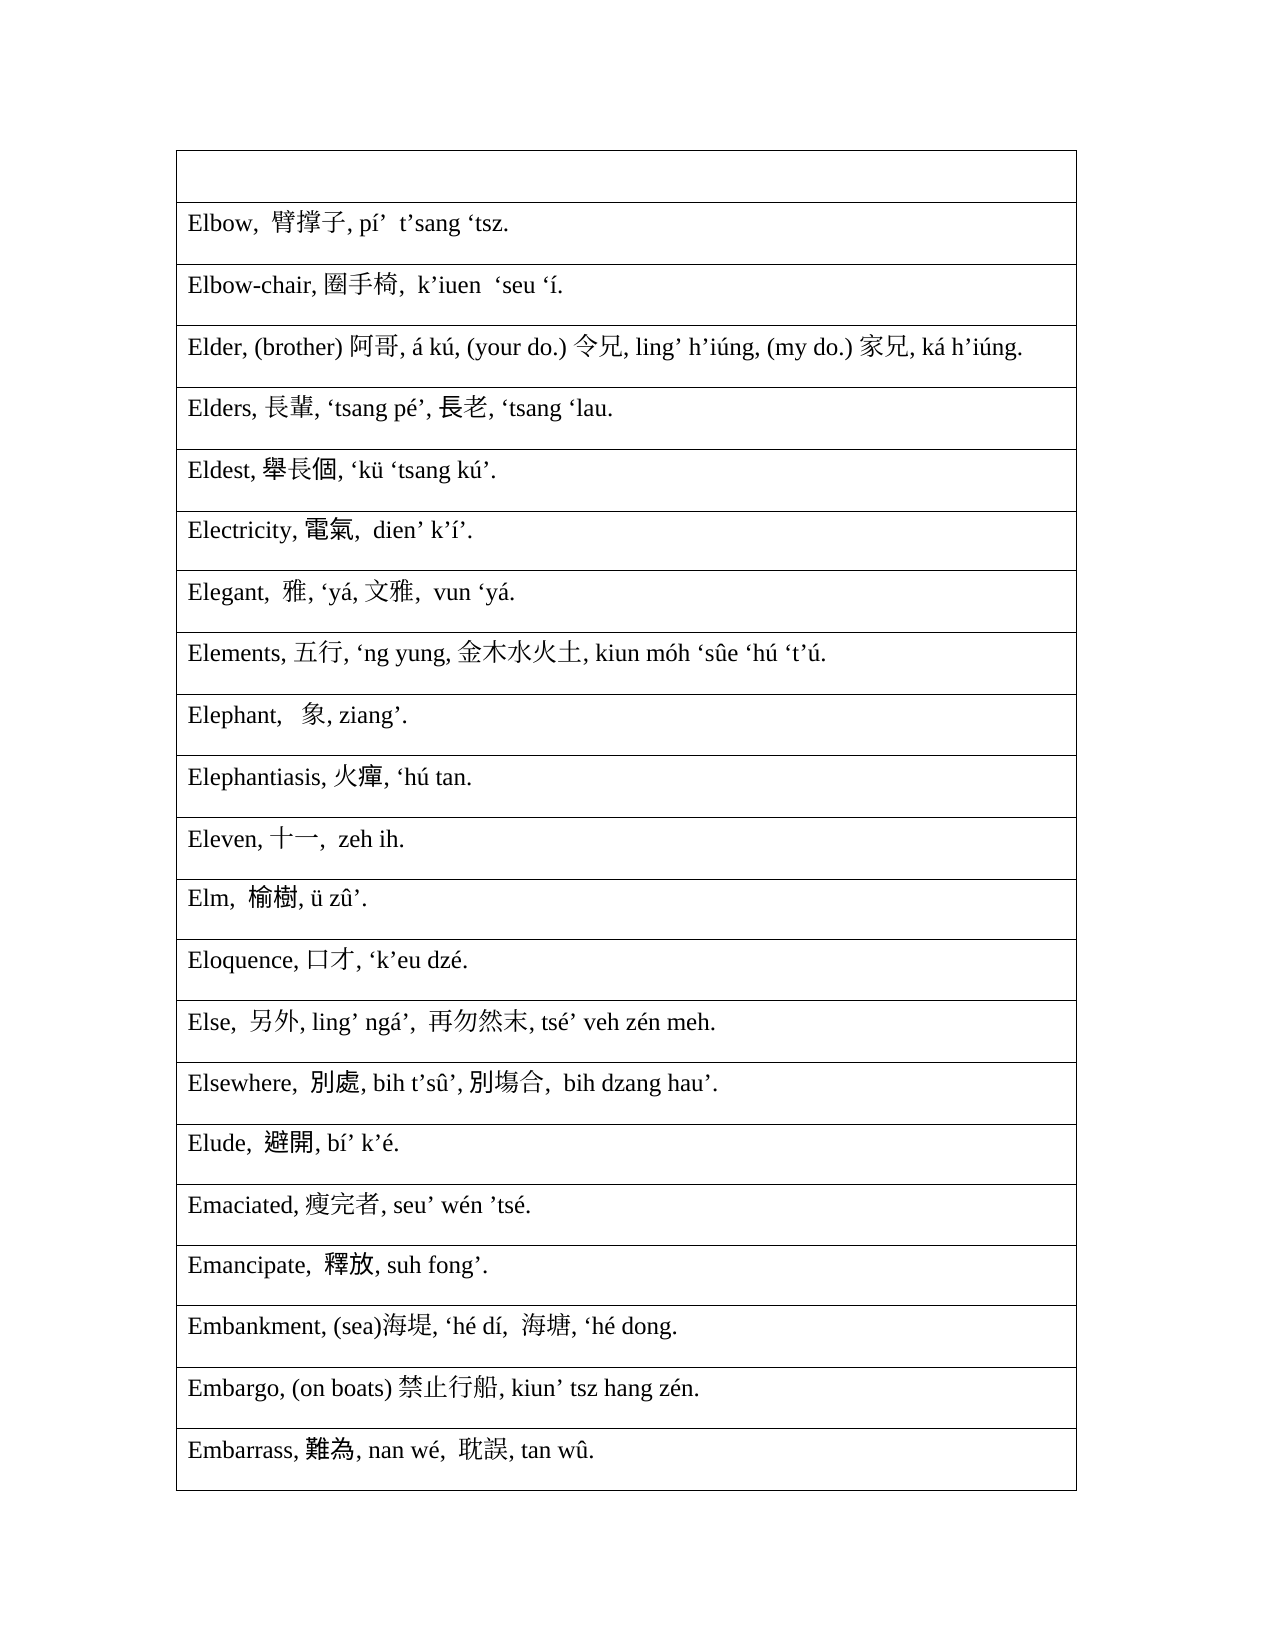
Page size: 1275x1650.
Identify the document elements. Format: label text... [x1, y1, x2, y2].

table_header [177, 151, 1076, 202]
table_cell Elephant, 象, ziang’. [177, 695, 1076, 755]
table_cell Elbow, 臂撑子, pí’ t’sang ‘tsz. [177, 203, 1076, 264]
table_cell Eldest, 舉長個, ‘kü ‘tsang kú’. [177, 450, 1076, 511]
table_cell Embarrass, 難為, nan wé, 耽誤, tan wû. [177, 1429, 1076, 1490]
table_cell Elbow-chair, 圈手椅, k’iuen ‘seu ‘í. [177, 265, 1076, 325]
table_cell Elude, 避開, bí’ k’é. [177, 1125, 1076, 1183]
table_cell Eleven, 十一, zeh ih. [177, 818, 1076, 879]
table_cell Elements, 五行, ‘ng yung, 金木水火土, kiun móh ‘sûe ‘hú ‘t’ú. [177, 633, 1076, 694]
table_cell Elegant, 雅, ‘yá, 文雅, vun ‘yá. [177, 571, 1076, 632]
table_cell Eloquence, 口才, ‘k’eu dzé. [177, 940, 1076, 1000]
table_cell Elsewhere, 別處, bih t’sû’, 別塲合, bih dzang hau’. [177, 1063, 1076, 1124]
table_cell Emancipate, 釋放, suh fong’. [177, 1246, 1076, 1305]
table_cell Embankment, (sea)海堤, ‘hé dí, 海塘, ‘hé dong. [177, 1306, 1076, 1367]
table_cell Elder, (brother) 阿哥, á kú, (your do.) 令兄, ling’ h’iúng, (my do.) 家兄, ká h’iúng. [177, 326, 1076, 387]
table_cell Electricity, 電氣, dien’ k’í’. [177, 512, 1076, 570]
table_cell Elephantiasis, 火癉, ‘hú tan. [177, 756, 1076, 817]
table_cell Elm, 榆樹, ü zû’. [177, 880, 1076, 939]
table_cell Emaciated, 瘦完者, seu’ wén ’tsé. [177, 1185, 1076, 1245]
table_cell Embargo, (on boats) 禁止行船, kiun’ tsz hang zén. [177, 1368, 1076, 1428]
table_cell Else, 另外, ling’ ngá’, 再勿然末, tsé’ veh zén meh. [177, 1001, 1076, 1062]
table_cell Elders, 長輩, ‘tsang pé’, 長老, ‘tsang ‘lau. [177, 388, 1076, 449]
